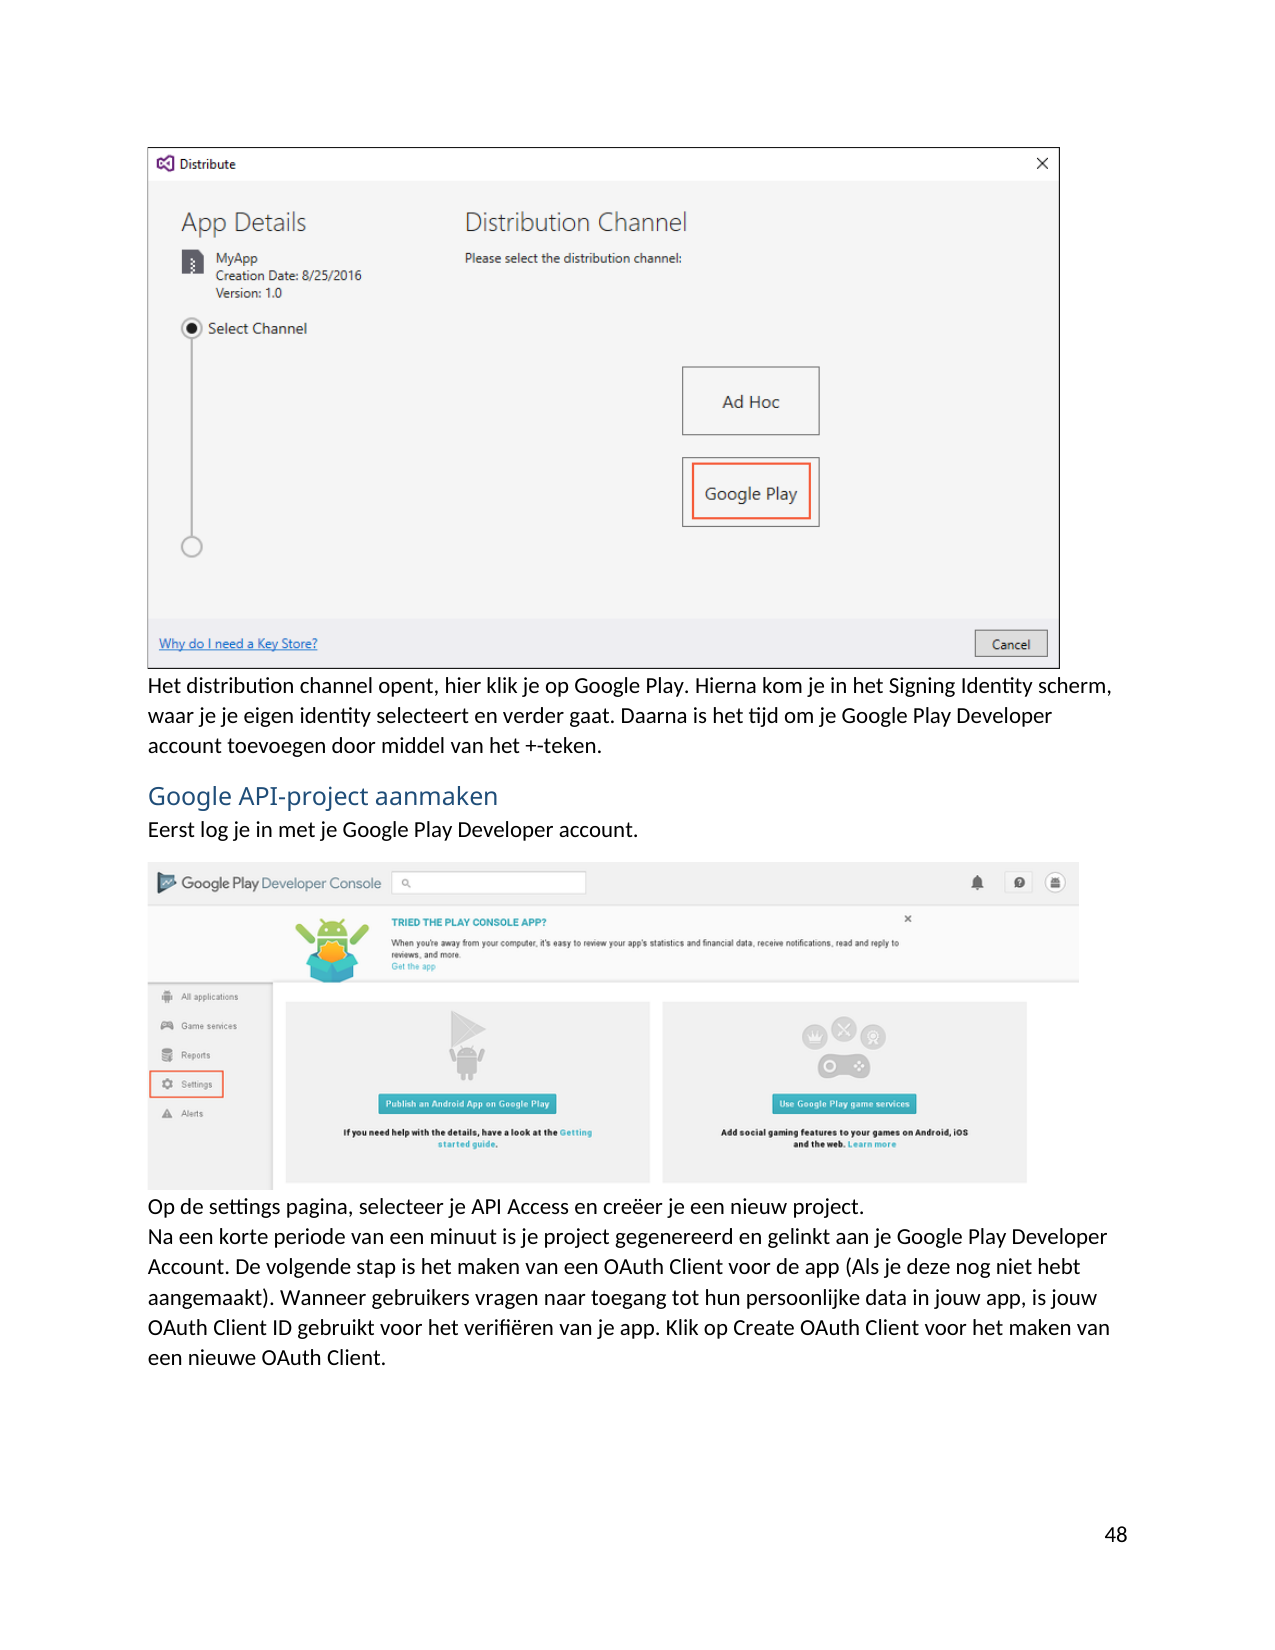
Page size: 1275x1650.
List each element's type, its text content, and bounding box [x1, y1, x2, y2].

picture [147, 147, 1060, 669]
subtitle Google API-project aanmaken [148, 778, 1127, 812]
picture [147, 862, 1079, 1190]
text Eerst log je in met je Google Play Developer account. [148, 815, 1127, 843]
